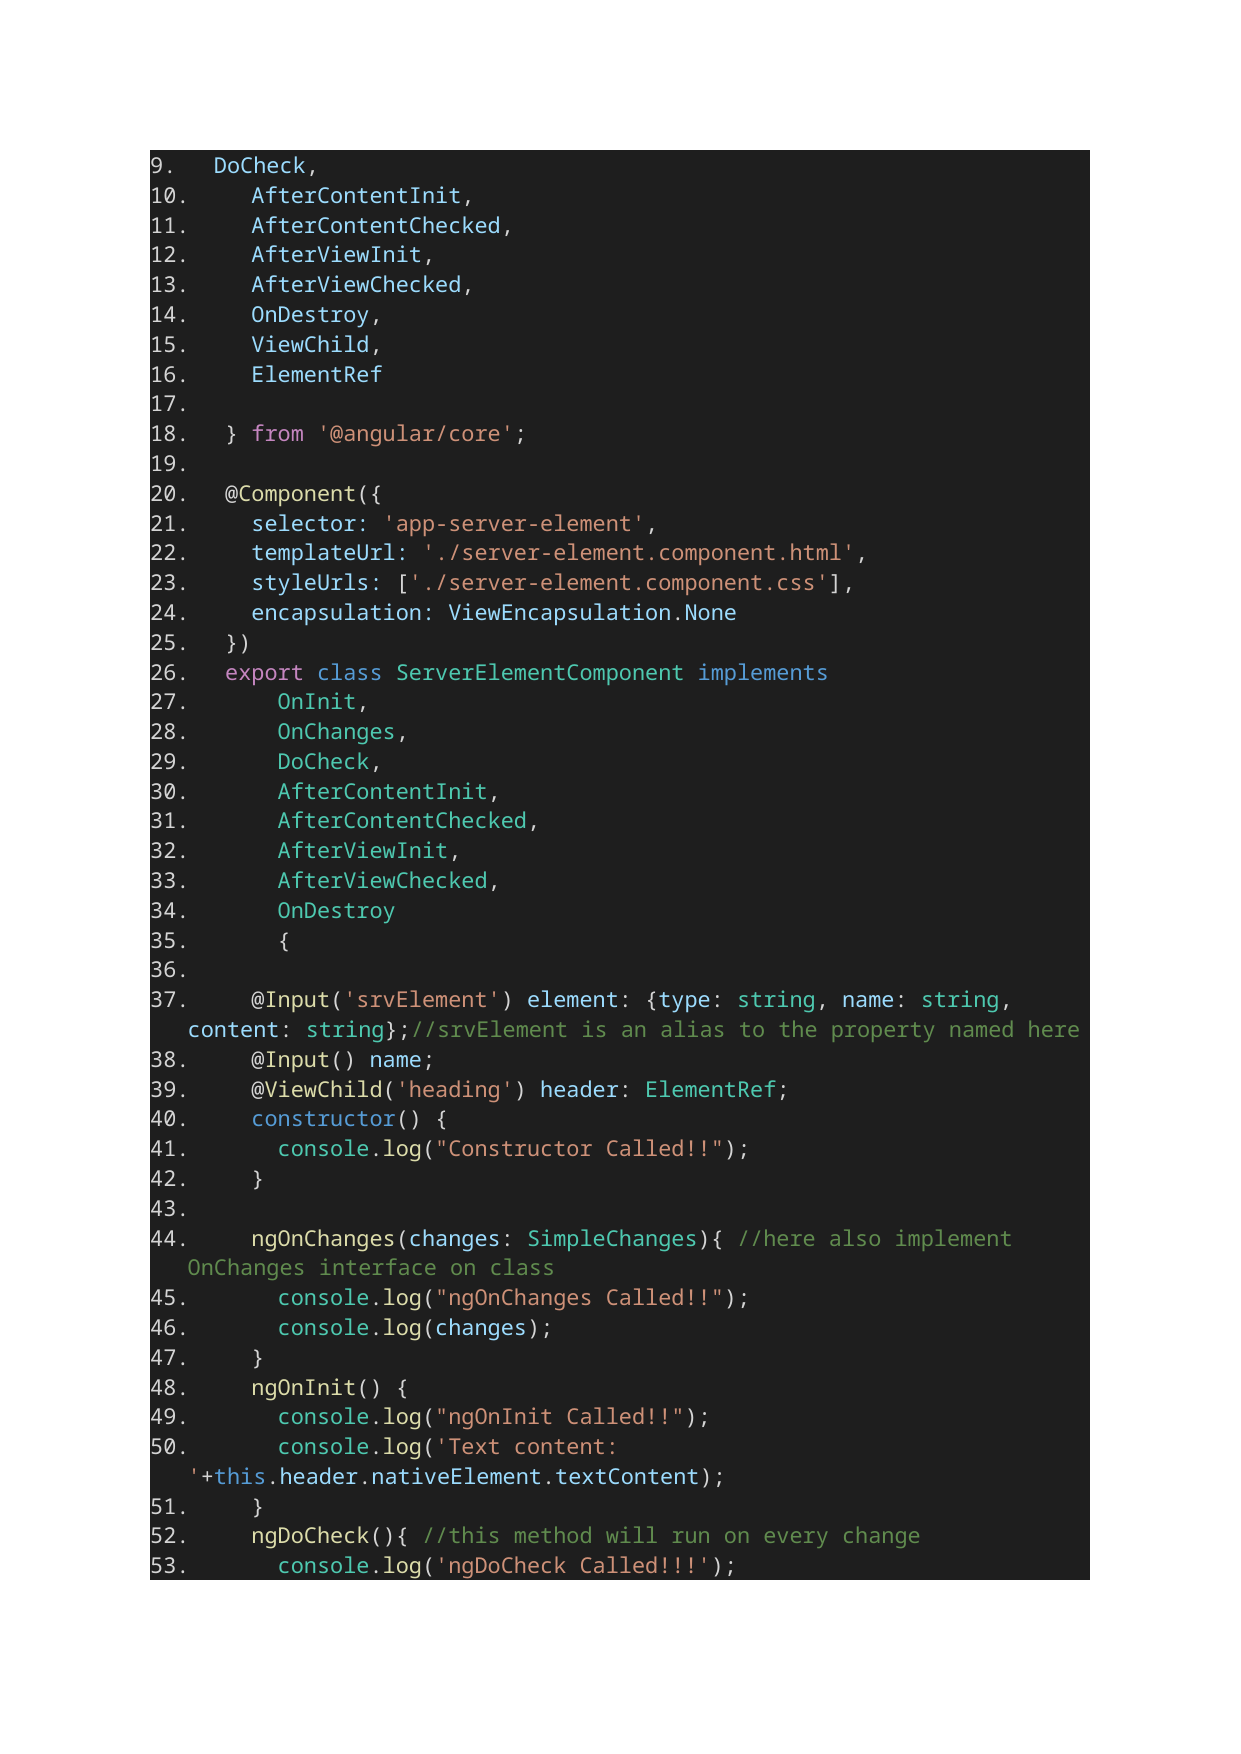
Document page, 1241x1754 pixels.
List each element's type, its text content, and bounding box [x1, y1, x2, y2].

list @Input() name; [150, 1044, 1090, 1073]
list console.log(changes); [150, 1312, 1090, 1342]
list constructor() { [150, 1103, 1090, 1133]
list }) [150, 627, 1090, 656]
list AfterContentChecked, [150, 805, 1090, 835]
list OnDestroy, [150, 299, 1090, 329]
list encapsulation: ViewEncapsulation.None [150, 597, 1090, 627]
list AfterViewInit, [150, 835, 1090, 865]
list ElementRef [150, 358, 1090, 388]
list DoCheck, [150, 746, 1090, 776]
list console.log("ngOnInit Called!!"); [150, 1401, 1090, 1431]
list { [150, 924, 1090, 954]
list @Input('srvElement') element: {type: string, name: string, content: string};//srvElement is an alias to the property named here [150, 984, 1090, 1044]
list OnDestroy [150, 895, 1090, 924]
list AfterViewChecked, [150, 269, 1090, 299]
list export class ServerElementComponent implements [150, 656, 1090, 686]
list @Component({ [150, 478, 1090, 507]
list AfterViewInit, [150, 239, 1090, 269]
list console.log('Text content: '+this.header.nativeElement.textContent); [150, 1431, 1090, 1491]
list templateUrl: './server-element.component.html', [150, 537, 1090, 567]
list styleUrls: ['./server-element.component.css'], [150, 567, 1090, 597]
list AfterContentChecked, [150, 209, 1090, 239]
list ngOnChanges(changes: SimpleChanges){ //here also implement OnChanges interface on class [150, 1222, 1090, 1282]
list } [150, 1163, 1090, 1193]
list } [150, 1491, 1090, 1520]
list AfterContentInit, [150, 776, 1090, 805]
list } [150, 1342, 1090, 1371]
list @ViewChild('heading') header: ElementRef; [150, 1073, 1090, 1103]
list selector: 'app-server-element', [150, 507, 1090, 537]
list AfterViewChecked, [150, 865, 1090, 895]
list } from '@angular/core'; [150, 418, 1090, 448]
list ngDoCheck(){ //this method will run on every change [150, 1520, 1090, 1550]
list console.log("Constructor Called!!"); [150, 1133, 1090, 1163]
list console.log("ngOnChanges Called!!"); [150, 1282, 1090, 1312]
list OnChanges, [150, 716, 1090, 746]
list OnInit, [150, 686, 1090, 716]
list console.log('ngDoCheck Called!!!'); [150, 1550, 1090, 1580]
list AfterContentInit, [150, 180, 1090, 209]
list ngOnInit() { [150, 1371, 1090, 1401]
list DoCheck, [150, 150, 1090, 180]
list ViewChild, [150, 329, 1090, 358]
